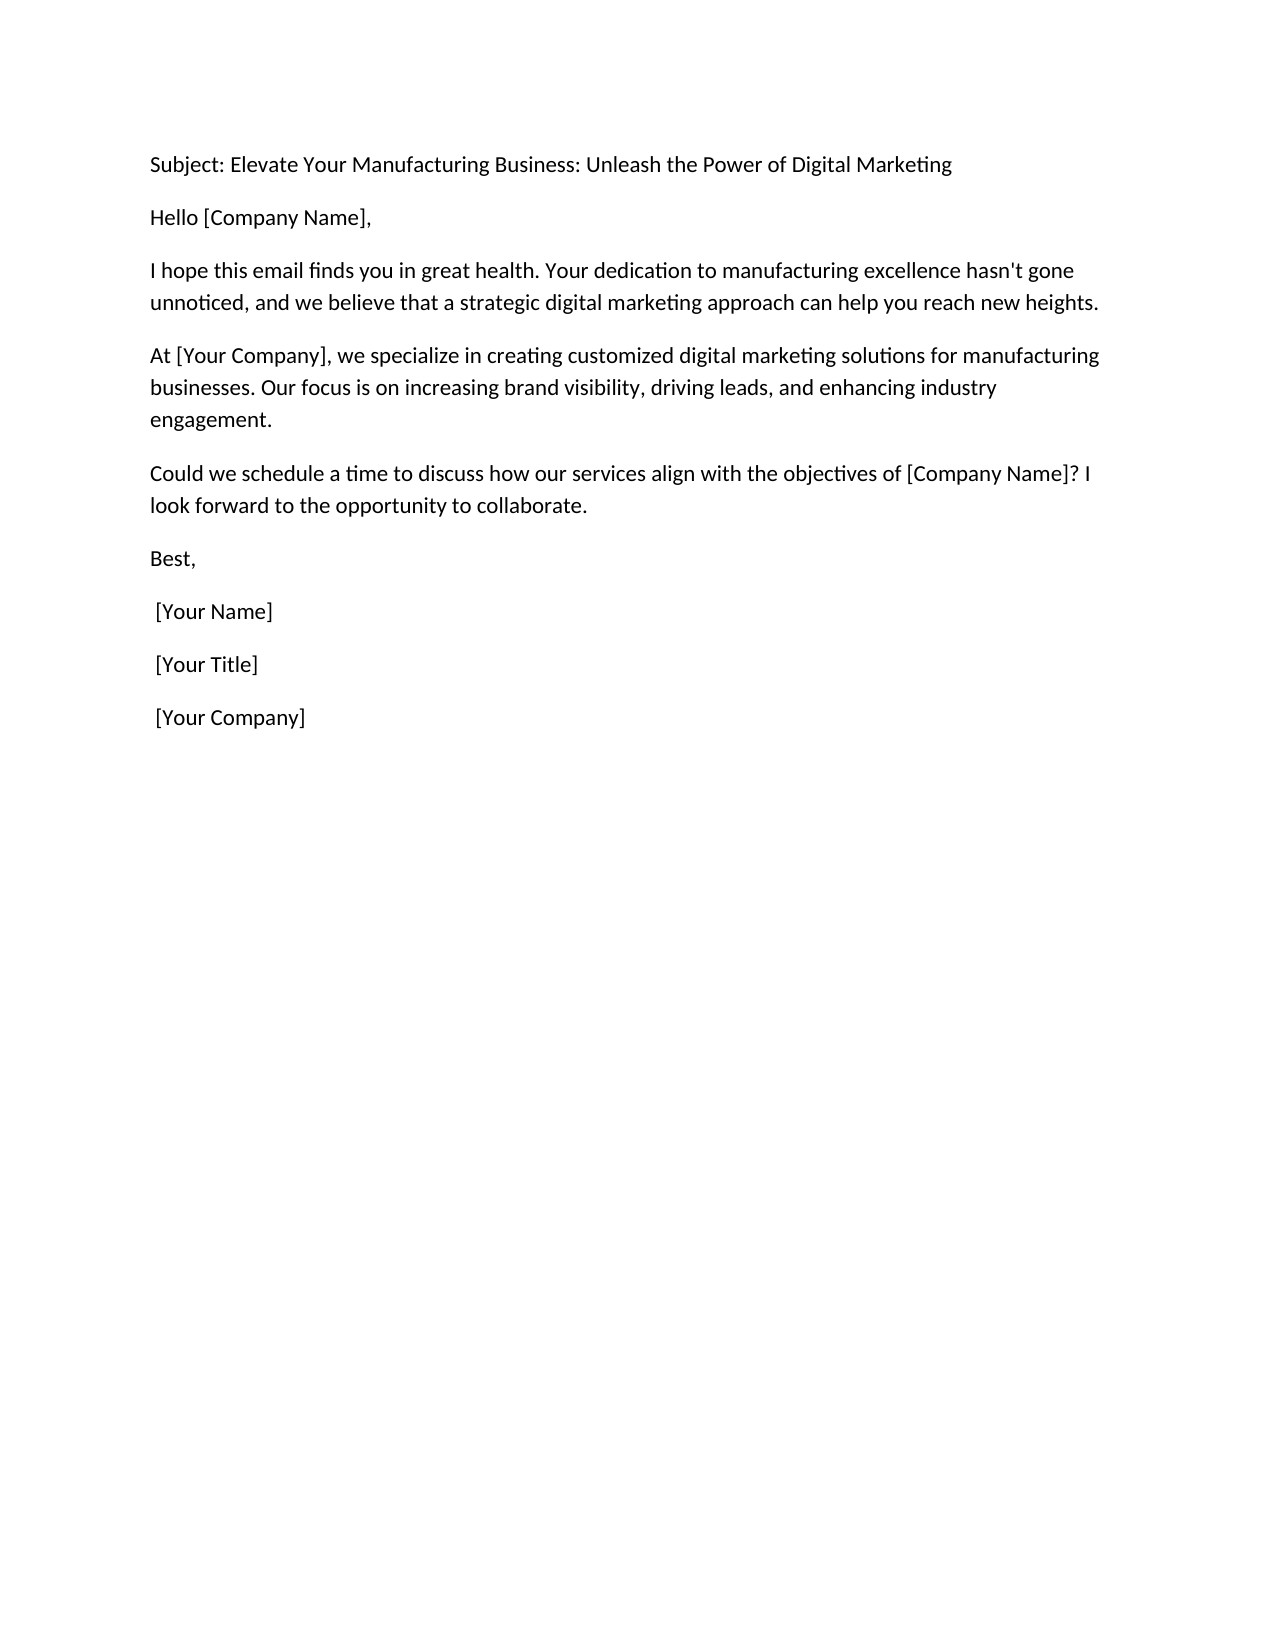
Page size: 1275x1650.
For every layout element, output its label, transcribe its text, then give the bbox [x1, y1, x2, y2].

text Hello [Company Name], [150, 203, 1125, 231]
text Subject: Elevate Your Manufacturing Business: Unleash the Power of Digital Marketing [150, 150, 1125, 178]
text I hope this email finds you in great health. Your dedication to manufacturing excellence hasn't gone unnoticed, and we believe that a strategic digital marketing approach can help you reach new heights. [150, 256, 1125, 316]
text At [Your Company], we specialize in creating customized digital marketing solutions for manufacturing businesses. Our focus is on increasing brand visibility, driving leads, and enhancing industry engagement. [150, 341, 1125, 434]
text Could we schedule a time to discuss how our services align with the objectives of [Company Name]? I look forward to the opportunity to collaborate. [150, 459, 1125, 519]
text [Your Title] [150, 650, 1125, 678]
text Best, [150, 544, 1125, 572]
text [Your Name] [150, 597, 1125, 625]
text [Your Company] [150, 703, 1125, 731]
